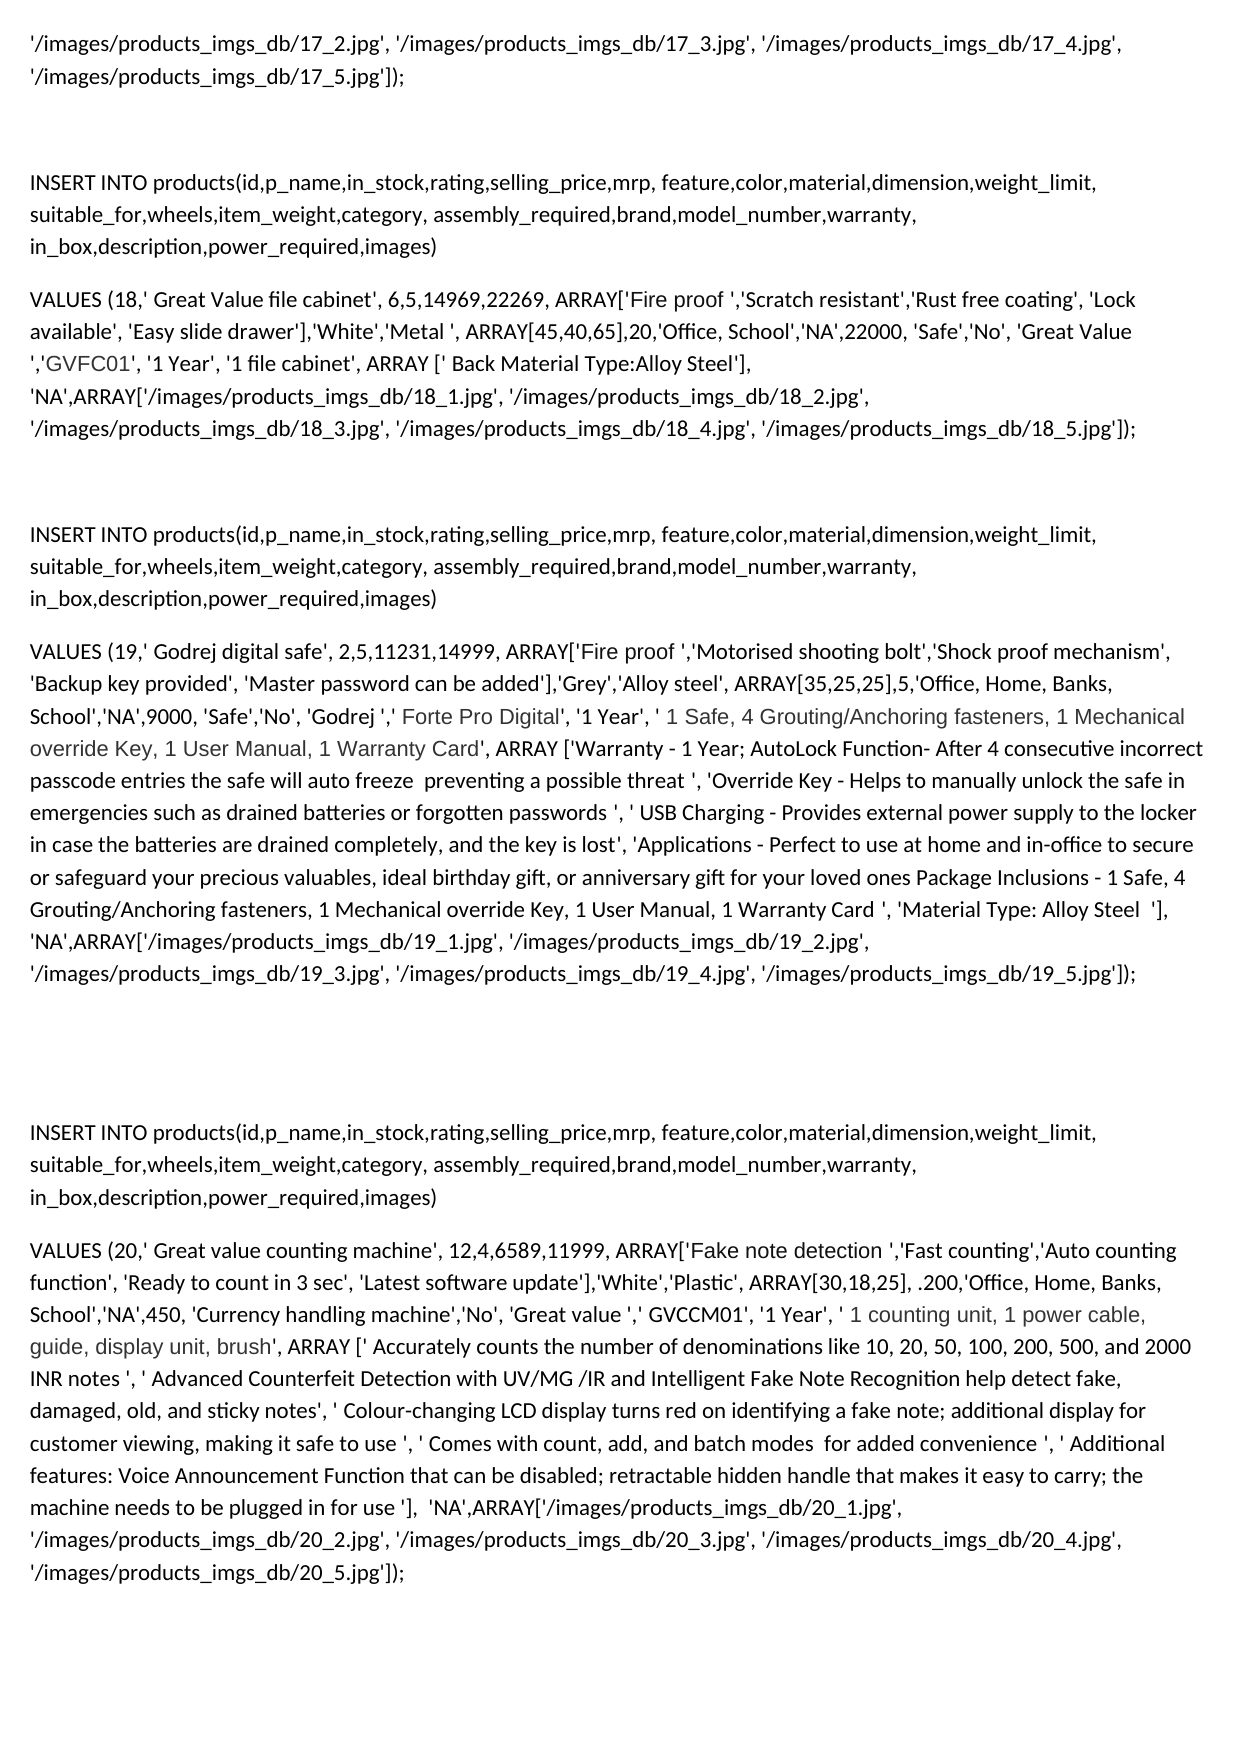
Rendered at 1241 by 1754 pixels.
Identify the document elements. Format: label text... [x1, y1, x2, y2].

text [29, 29, 1211, 90]
text VALUES (20,' Great value counting machine', 12,4,6589,11999, ARRAY['Fake note detection ','Fast counting','Auto counting function', 'Ready to count in 3 sec', 'Latest software update'],'White','Plastic', ARRAY[30,18,25], .200,'Office, Home, Banks, School','NA',450, 'Currency handling machine','No', 'Great value ','‎ GVCCM01', '1 Year', ' 1 counting unit, 1 power cable, guide, display unit, brush', ARRAY [' Accurately counts the number of denominations like 10, 20, 50, 100, 200, 500, and 2000 INR notes ', ' Advanced Counterfeit Detection with UV/MG /IR and Intelligent Fake Note Recognition help detect fake, damaged, old, and sticky notes', ' Colour-changing LCD display turns red on identifying a fake note; additional display for customer viewing, making it safe to use ', ' Comes with count, add, and batch modes for added convenience ', ' Additional features: Voice Announcement Function that can be disabled; retractable hidden handle that makes it easy to carry; the machine needs to be plugged in for use '], 'NA',ARRAY['/images/products_imgs_db/20_1.jpg', '/images/products_imgs_db/20_2.jpg', '/images/products_imgs_db/20_3.jpg', '/images/products_imgs_db/20_4.jpg', '/images/products_imgs_db/20_5.jpg']); [29, 1236, 1211, 1586]
text VALUES (19,' Godrej digital safe', 2,5,11231,14999, ARRAY['Fire proof ','Motorised shooting bolt','Shock proof mechanism', 'Backup key provided', 'Master password can be added'],'Grey','Alloy steel', ARRAY[35,25,25],5,'Office, Home, Banks, School','NA',9000, 'Safe','No', 'Godrej ','‎ Forte Pro Digital', '1 Year', ' 1 Safe, 4 Grouting/Anchoring fasteners, 1 Mechanical override Key, 1 User Manual, 1 Warranty Card', ARRAY ['Warranty - 1 Year; AutoLock Function- After 4 consecutive incorrect passcode entries the safe will auto freeze preventing a possible threat ', 'Override Key - Helps to manually unlock the safe in emergencies such as drained batteries or forgotten passwords ', ' USB Charging - Provides external power supply to the locker in case the batteries are drained completely, and the key is lost', 'Applications - Perfect to use at home and in-office to secure or safeguard your precious valuables, ideal birthday gift, or anniversary gift for your loved ones Package Inclusions - 1 Safe, 4 Grouting/Anchoring fasteners, 1 Mechanical override Key, 1 User Manual, 1 Warranty Card ', 'Material Type: Alloy Steel '], 'NA',ARRAY['/images/products_imgs_db/19_1.jpg', '/images/products_imgs_db/19_2.jpg', '/images/products_imgs_db/19_3.jpg', '/images/products_imgs_db/19_4.jpg', '/images/products_imgs_db/19_5.jpg']); [29, 637, 1211, 987]
text VALUES (18,' Great Value file cabinet', 6,5,14969,22269, ARRAY['Fire proof ','Scratch resistant','Rust free coating', 'Lock available', 'Easy slide drawer'],'White','Metal ', ARRAY[45,40,65],20,'Office, School','NA',22000, 'Safe','No', 'Great Value ','‎GVFC01', '1 Year', '1 file cabinet', ARRAY [' Back Material Type:Alloy Steel'], 'NA',ARRAY['/images/products_imgs_db/18_1.jpg', '/images/products_imgs_db/18_2.jpg', '/images/products_imgs_db/18_3.jpg', '/images/products_imgs_db/18_4.jpg', '/images/products_imgs_db/18_5.jpg']); [29, 285, 1211, 442]
